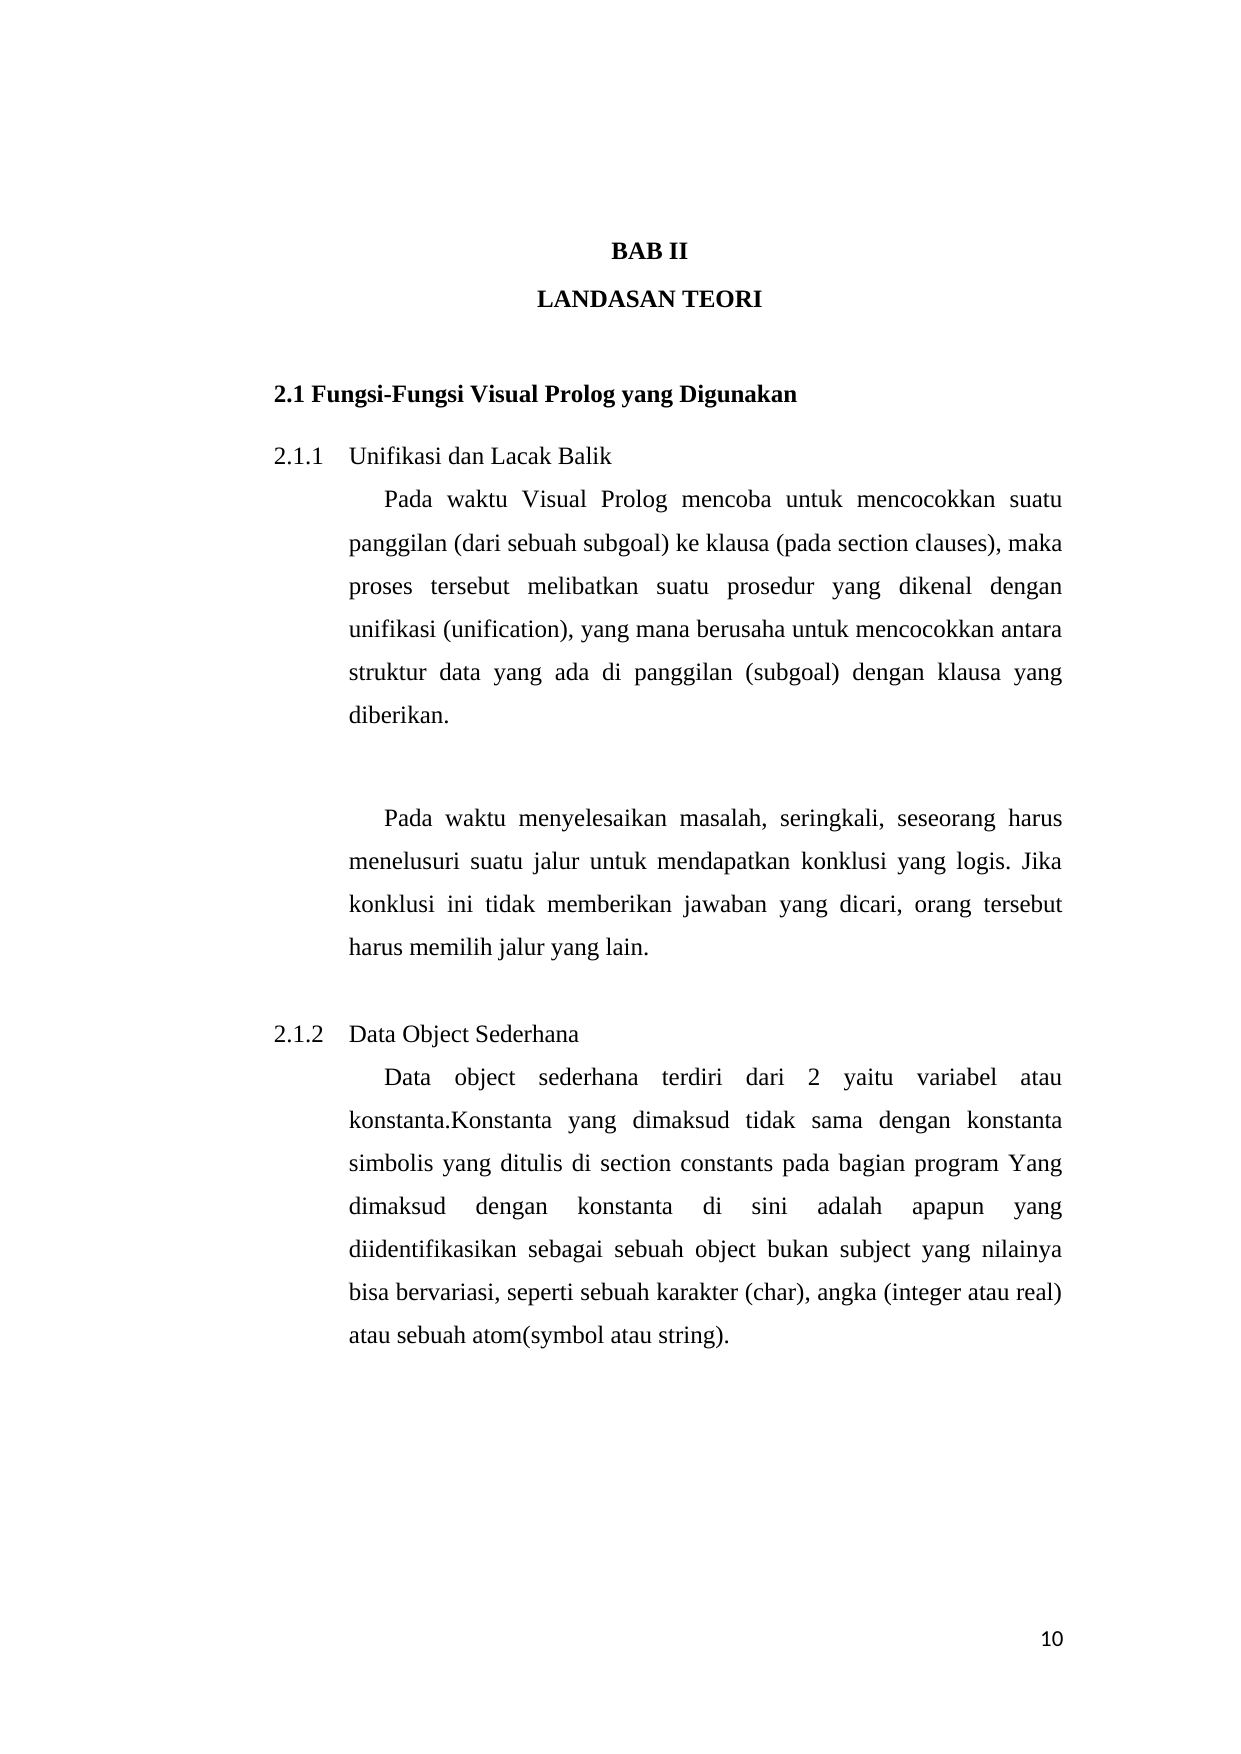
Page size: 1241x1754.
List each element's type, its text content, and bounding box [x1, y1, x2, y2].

text LANDASAN TEORI [236, 284, 1063, 313]
text BAB II [236, 236, 1063, 265]
list Data Object Sederhana [274, 1019, 1063, 1047]
list Fungsi-Fungsi Visual Prolog yang Digunakan [274, 379, 1063, 408]
list Unifikasi dan Lacak Balik [274, 441, 1063, 470]
text Pada waktu menyelesaikan masalah, seringkali, seseorang harus menelusuri suatu jalur untuk mendapatkan konklusi yang logis. Jika konklusi ini tidak memberikan jawaban yang dicari, orang tersebut harus memilih jalur yang lain. [349, 803, 1063, 961]
list Data object sederhana terdiri dari 2 yaitu variabel atau konstanta.Konstanta yang dimaksud tidak sama dengan konstanta simbolis yang ditulis di section constants pada bagian program Yang dimaksud dengan konstanta di sini adalah apapun yang diidentifikasikan sebagai sebuah object bukan subject yang nilainya bisa bervariasi, seperti sebuah karakter (char), angka (integer atau real) atau sebuah atom(symbol atau string). [349, 1062, 1063, 1349]
list Pada waktu Visual Prolog mencoba untuk mencocokkan suatu panggilan (dari sebuah subgoal) ke klausa (pada section clauses), maka proses tersebut melibatkan suatu prosedur yang dikenal dengan unifikasi (unification), yang mana berusaha untuk mencocokkan antara struktur data yang ada di panggilan (subgoal) dengan klausa yang diberikan. [349, 484, 1063, 729]
